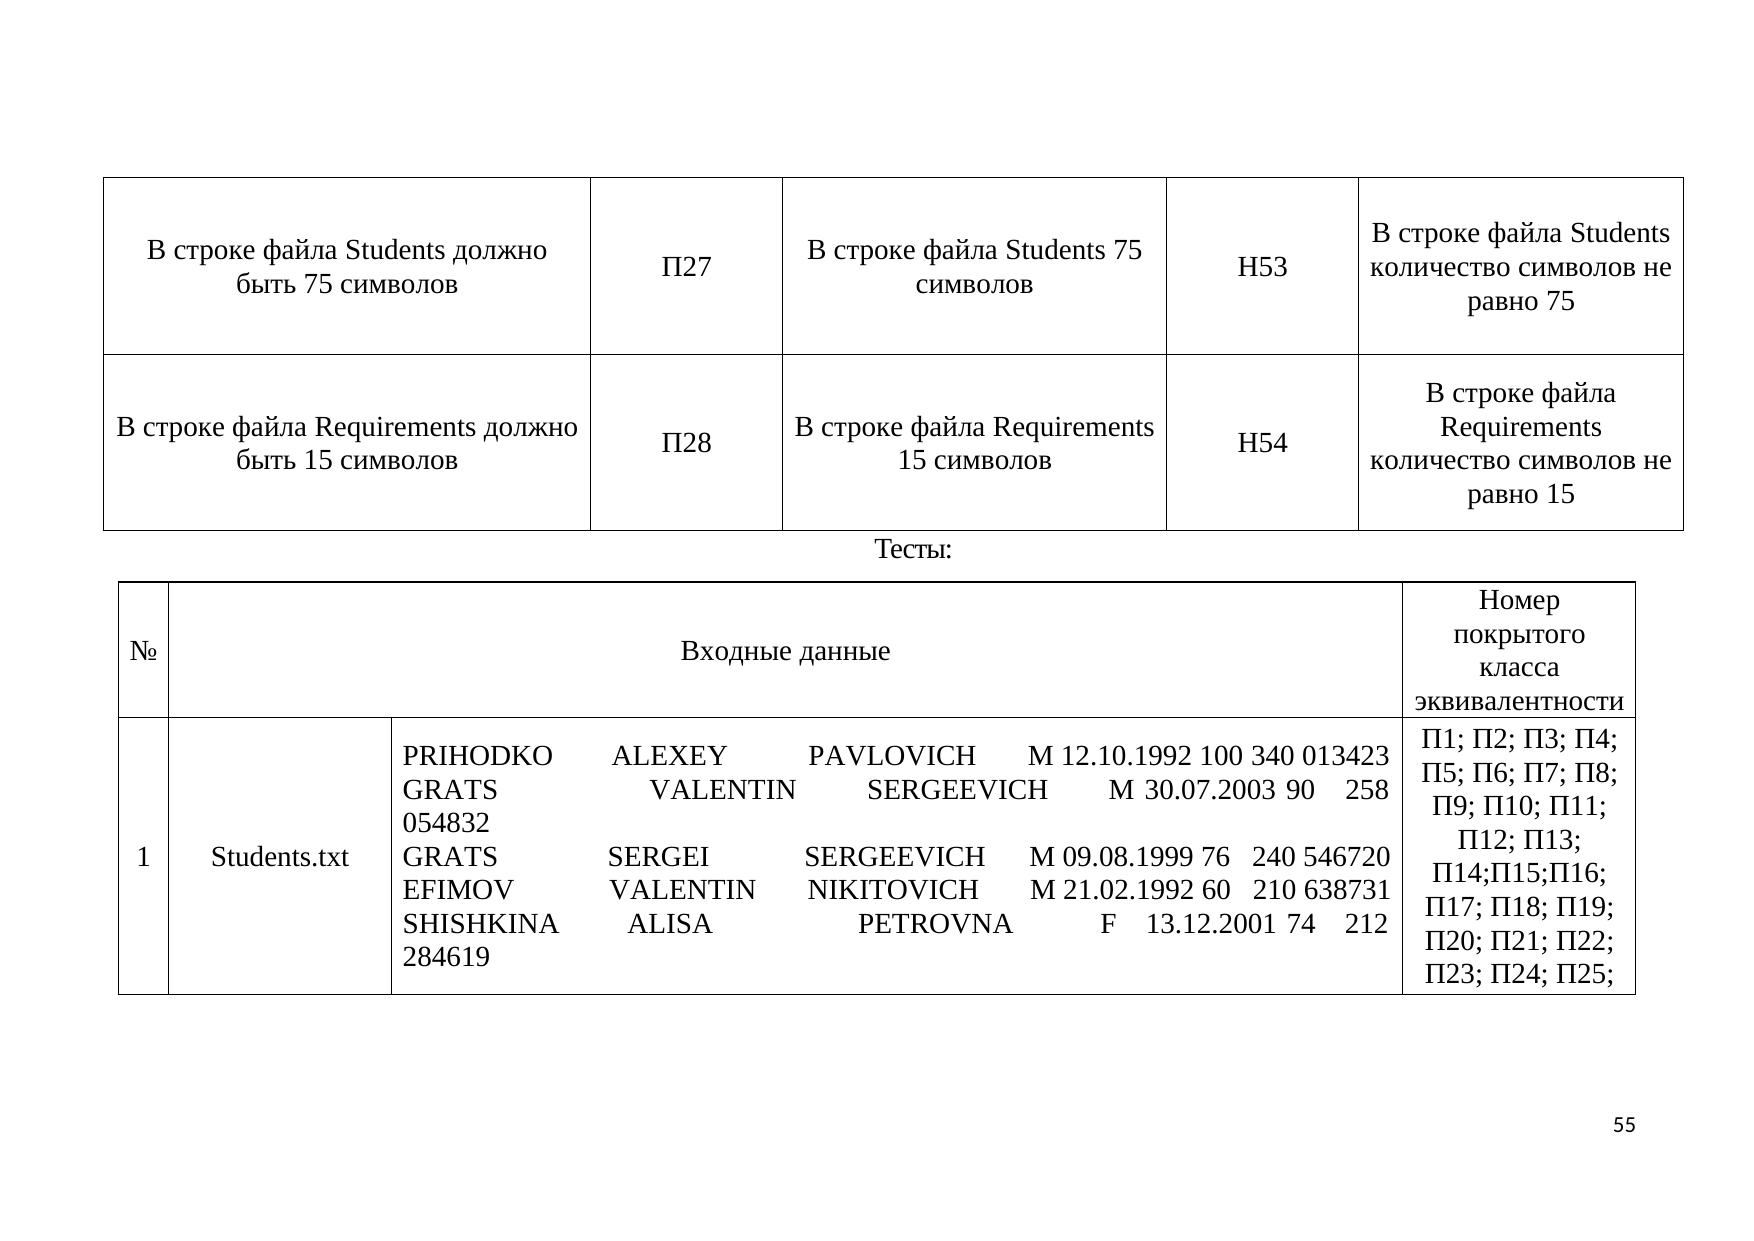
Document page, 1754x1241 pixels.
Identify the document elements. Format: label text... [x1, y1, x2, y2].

table_cell В строке файла Requirements количество символов не равно 15 [1359, 355, 1683, 530]
table_cell 1 [119, 718, 168, 993]
table_cell В строке файла Students 75 символов [783, 178, 1166, 354]
table_cell В строке файла Requirements 15 символов [783, 355, 1166, 530]
table_cell П27 [591, 178, 782, 354]
table_header Номер покрытого класса эквивалентности [1403, 583, 1635, 717]
table_header № [119, 583, 168, 717]
table_header Входные данные [169, 583, 1402, 717]
table_cell В строке файла Requirements должно быть 15 символов [104, 355, 590, 530]
table_cell Н53 [1167, 178, 1358, 354]
table_cell Н54 [1167, 355, 1358, 530]
table_cell П28 [591, 355, 782, 530]
table_cell В строке файла Students количество символов не равно 75 [1359, 178, 1683, 354]
table_cell В строке файла Students должно быть 75 символов [104, 178, 590, 354]
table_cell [1403, 718, 1635, 993]
table_cell PRIHODKO ALEXEY PAVLOVICH M 12.10.1992 100 340 013423 GRATS VALENTIN SERGEEVICH M 30.07.2003 90 258 054832 GRATS SERGEI SERGEEVICH M 09.08.1999 76 240 546720 EFIMOV VALENTIN NIKITOVICH M 21.02.1992 60 210 638731 SHISHKINA ALISA PETROVNA F 13.12.2001 74 212 284619 [392, 718, 1402, 993]
title Тесты: [118, 531, 1636, 565]
table_cell Students.txt [169, 718, 391, 993]
